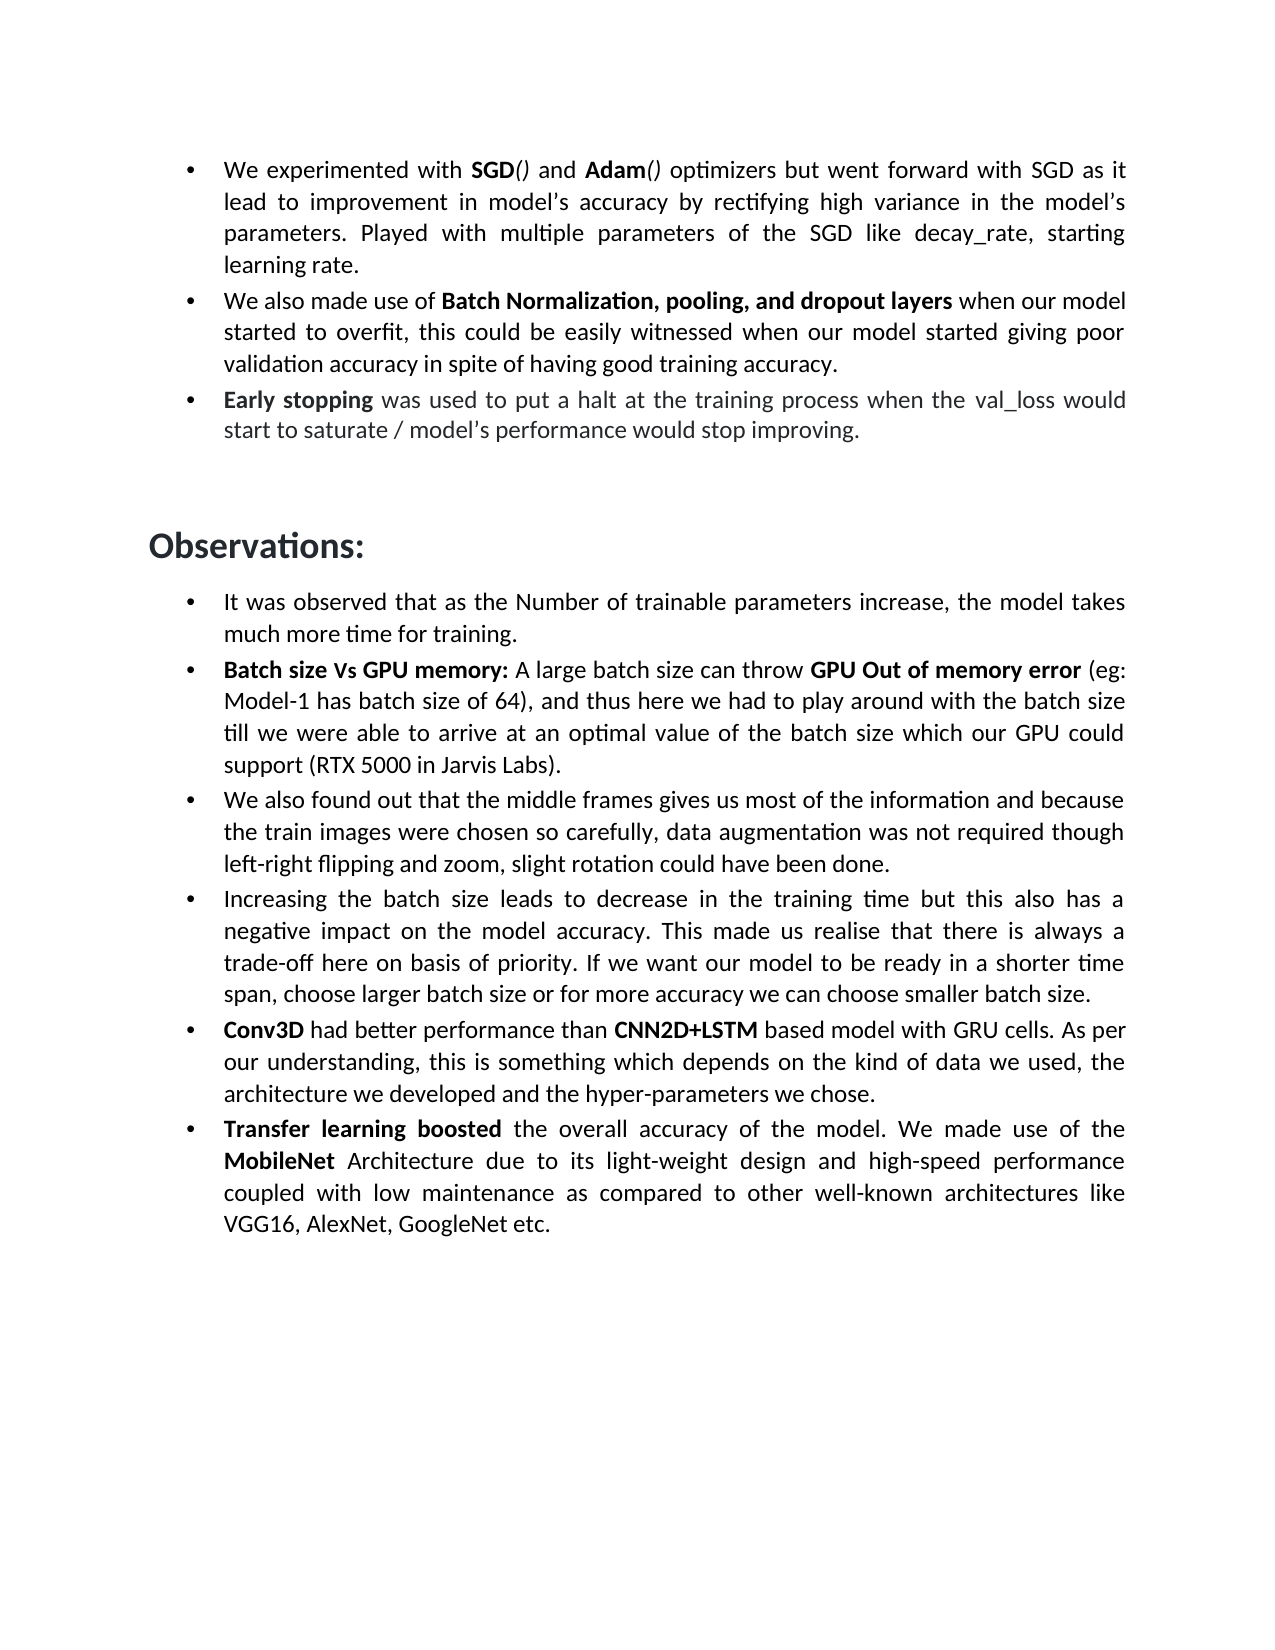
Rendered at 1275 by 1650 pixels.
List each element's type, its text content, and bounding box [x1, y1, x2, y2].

list Transfer learning boosted the overall accuracy of the model. We made use of the MobileNet Architecture due to its light-weight design and high-speed performance coupled with low maintenance as compared to other well-known architectures like VGG16, AlexNet, GoogleNet etc. [186, 1113, 1126, 1239]
list Increasing the batch size leads to decrease in the training time but this also has a negative impact on the model accuracy. This made us realise that there is always a trade-off here on basis of priority. If we want our model to be ready in a shorter time span, choose larger batch size or for more accuracy we can choose smaller batch size. [186, 884, 1126, 1009]
list We also found out that the middle frames gives us most of the information and because the train images were chosen so carefully, data augmentation was not required though left-right flipping and zoom, slight rotation could have been done. [186, 784, 1126, 878]
list Early stopping was used to put a halt at the training process when the val_loss would start to saturate / model’s performance would stop improving. [186, 384, 1126, 445]
list It was observed that as the Number of trainable parameters increase, the model takes much more time for training. [186, 586, 1126, 649]
subtitle Observations: [148, 522, 1126, 568]
list We also made use of Batch Normalization, pooling, and dropout layers when our model started to overfit, this could be easily witnessed when our model started giving poor validation accuracy in spite of having good training accuracy. [186, 285, 1126, 379]
list Conv3D had better performance than CNN2D+LSTM based model with GRU cells. As per our understanding, this is something which depends on the kind of data we used, the architecture we developed and the hyper-parameters we chose. [186, 1014, 1126, 1108]
list We experimented with SGD() and Adam() optimizers but went forward with SGD as it lead to improvement in model’s accuracy by rectifying high variance in the model’s parameters. Played with multiple parameters of the SGD like decay_rate, starting learning rate. [186, 154, 1126, 280]
list Batch size Vs GPU memory: A large batch size can throw GPU Out of memory error (eg: Model-1 has batch size of 64), and thus here we had to play around with the batch size till we were able to arrive at an optimal value of the batch size which our GPU could support (RTX 5000 in Jarvis Labs). [186, 654, 1126, 779]
